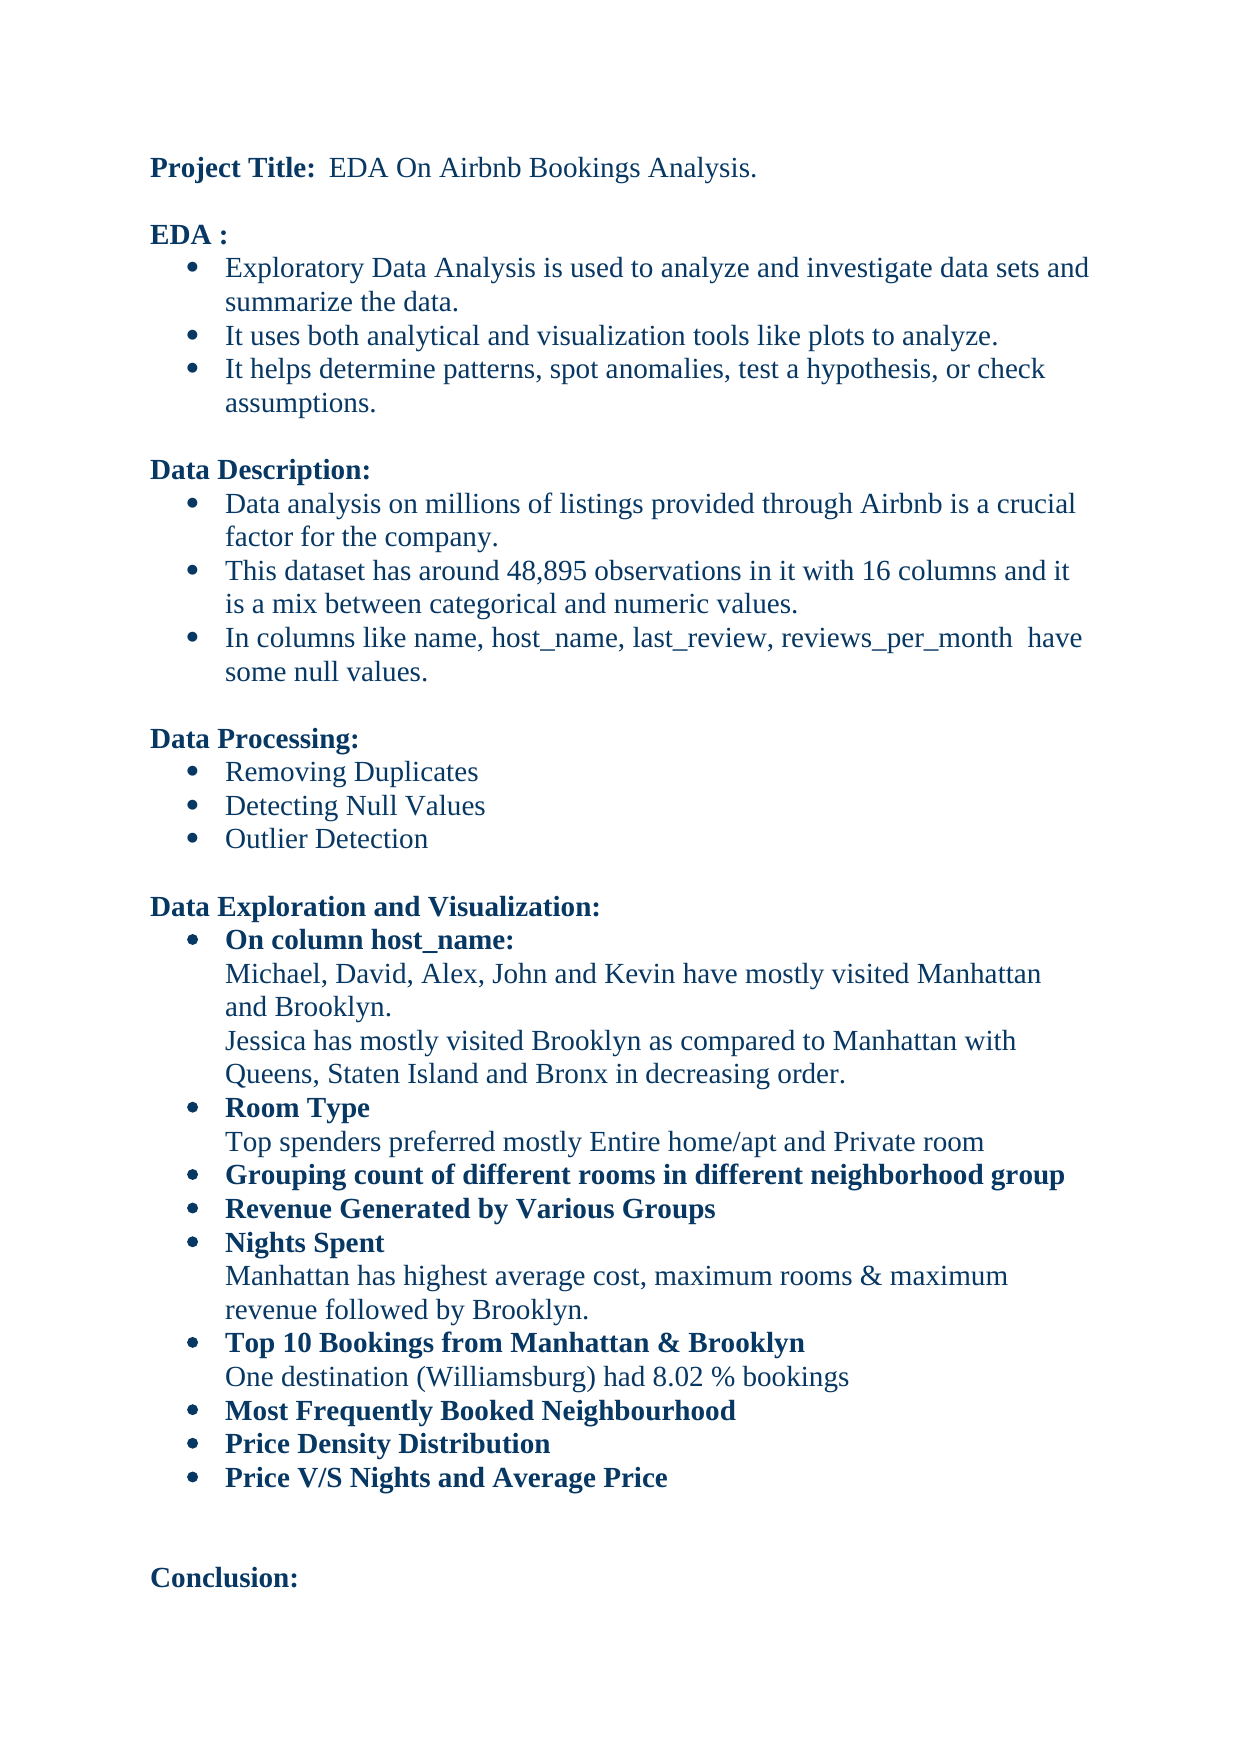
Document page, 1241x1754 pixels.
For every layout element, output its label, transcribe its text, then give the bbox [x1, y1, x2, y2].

list Jessica has mostly visited Brooklyn as compared to Manhattan with Queens, Staten Island and Bronx in decreasing order. [225, 1023, 1090, 1090]
list Outlier Detection [187, 822, 1090, 855]
text Data Processing: [150, 721, 1090, 754]
list One destination (Williamsburg) had 8.02 % bookings [225, 1359, 1090, 1393]
text Data Description: [150, 452, 1090, 486]
list Grouping count of different rooms in different neighborhood group [187, 1157, 1090, 1191]
list Nights Spent [187, 1225, 1090, 1258]
text Project Title: EDA On Airbnb Bookings Analysis. [150, 150, 1090, 183]
list In columns like name, host_name, last_review, reviews_per_month have some null values. [187, 620, 1090, 687]
list Top 10 Bookings from Manhattan & Brooklyn [187, 1325, 1090, 1359]
list Price Density Distribution [187, 1426, 1090, 1460]
list Detecting Null Values [187, 788, 1090, 822]
list This dataset has around 48,895 observations in it with 16 columns and it is a mix between categorical and numeric values. [187, 553, 1090, 620]
list It helps determine patterns, spot anomalies, test a hypothesis, or check assumptions. [187, 351, 1090, 419]
text EDA : [150, 217, 1090, 251]
text Data Exploration and Visualization: [150, 889, 1090, 922]
list Top spenders preferred mostly Entire home/apt and Private room [225, 1124, 1090, 1157]
list On column host_name: [187, 922, 1090, 956]
list Exploratory Data Analysis is used to analyze and investigate data sets and summarize the data. [187, 251, 1090, 318]
text Conclusion: [150, 1561, 1090, 1594]
list Manhattan has highest average cost, maximum rooms & maximum revenue followed by Brooklyn. [225, 1258, 1090, 1325]
list Revenue Generated by Various Groups [187, 1191, 1090, 1225]
list Most Frequently Booked Neighbourhood [187, 1393, 1090, 1426]
list Removing Duplicates [187, 754, 1090, 788]
list It uses both analytical and visualization tools like plots to analyze. [187, 318, 1090, 351]
list Room Type [187, 1090, 1090, 1124]
list Price V/S Nights and Average Price [187, 1460, 1090, 1493]
list Data analysis on millions of listings provided through Airbnb is a crucial factor for the company. [187, 486, 1090, 553]
list Michael, David, Alex, John and Kevin have mostly visited Manhattan and Brooklyn. [225, 956, 1090, 1023]
